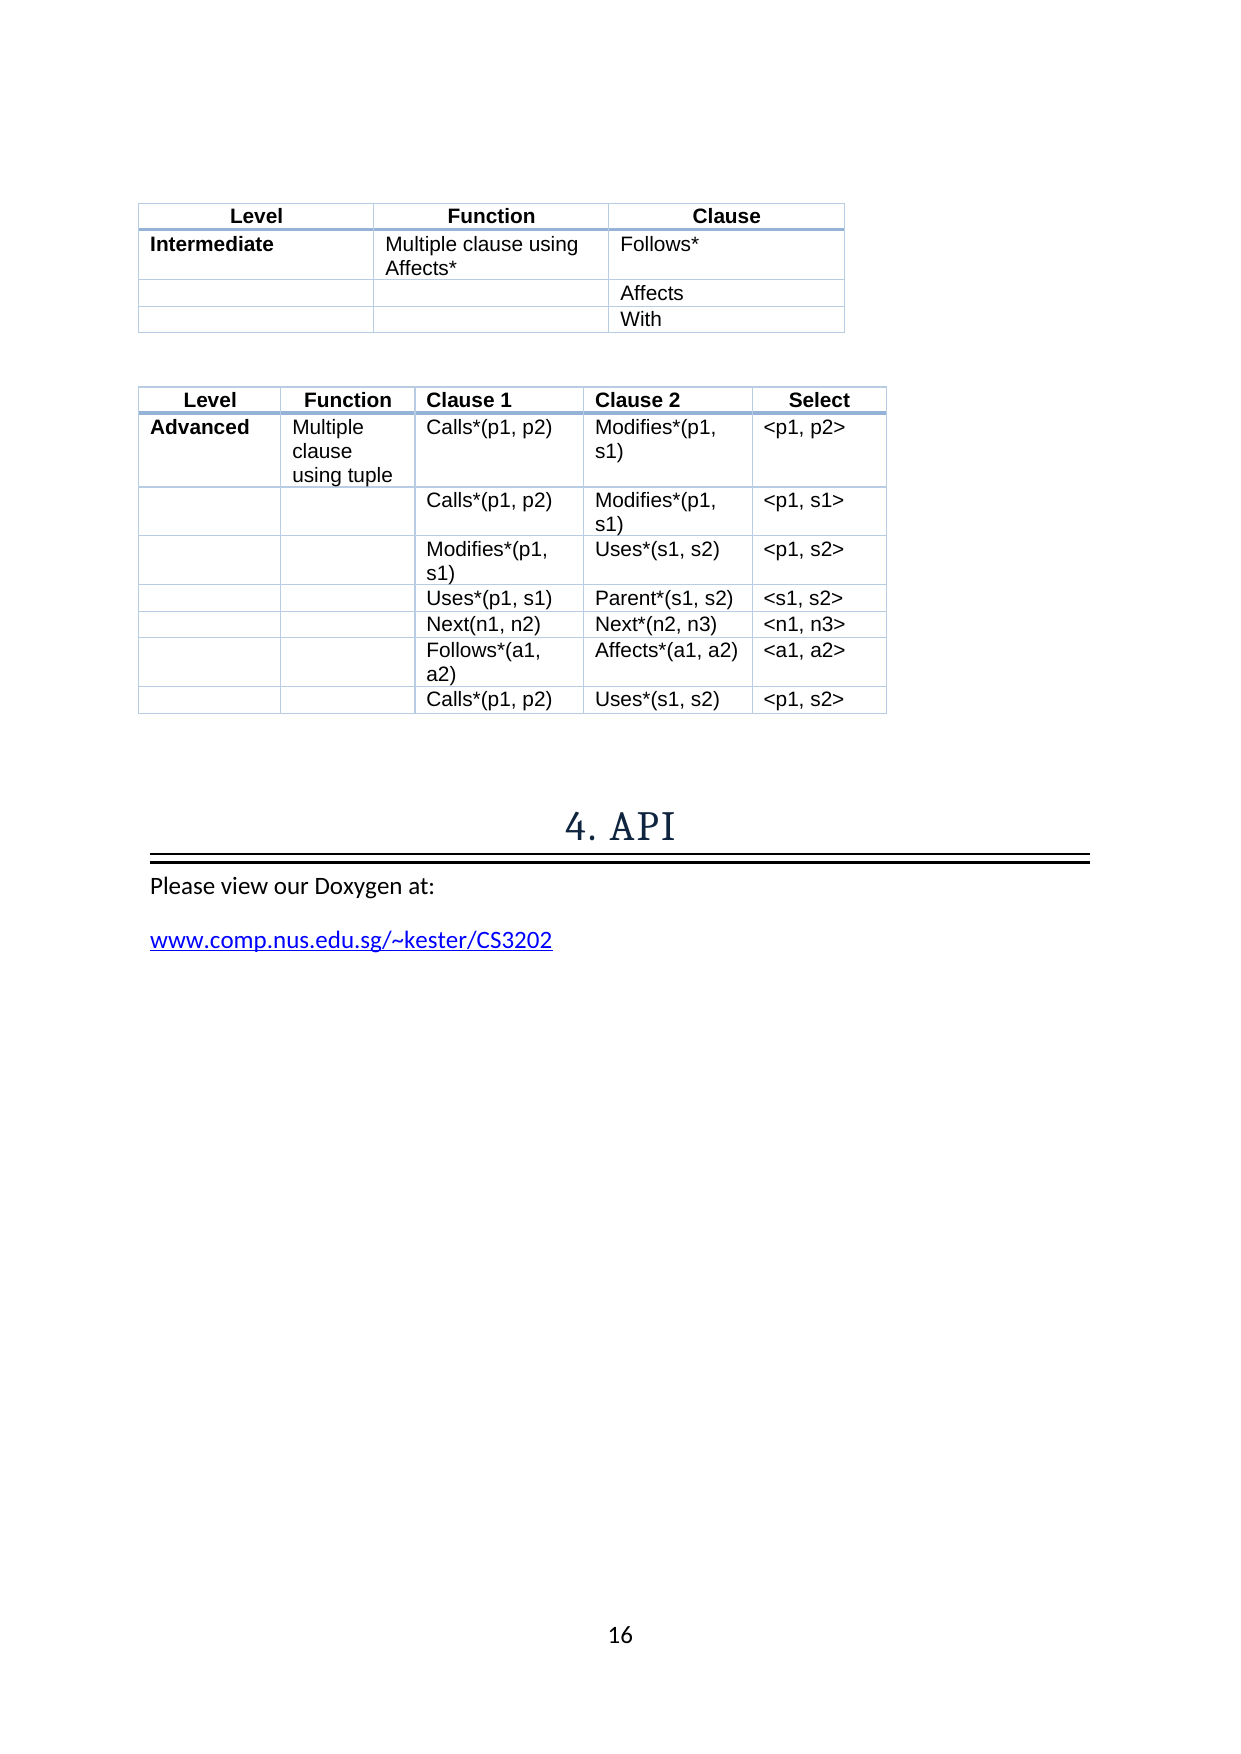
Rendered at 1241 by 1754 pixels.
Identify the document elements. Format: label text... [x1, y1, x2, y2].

table_header Function [281, 388, 414, 411]
table_header Clause [609, 204, 844, 228]
table_cell [281, 488, 414, 535]
table_cell [281, 585, 414, 611]
table_header Select [753, 388, 886, 411]
table_cell [281, 687, 414, 713]
table_cell Modifies*(p1, s1) [416, 536, 583, 584]
table_header Function [374, 204, 608, 228]
table_cell [139, 280, 373, 306]
table_cell Affects*(a1, a2) [584, 638, 752, 686]
table_cell [139, 488, 280, 535]
table_cell Modifies*(p1, s1) [584, 415, 752, 486]
table_cell Follows*(a1, a2) [416, 638, 583, 686]
table_header Clause 2 [584, 388, 752, 411]
table_cell <a1, a2> [753, 638, 886, 686]
table_cell [139, 638, 280, 686]
table_cell [139, 585, 280, 611]
table_cell Multiple clause using tuple [281, 415, 414, 486]
subtitle 4. API [150, 803, 1090, 853]
table_cell Multiple clause using Affects* [374, 231, 608, 279]
table_cell [139, 536, 280, 584]
table_cell <p1, p2> [753, 415, 886, 486]
table_cell [281, 638, 414, 686]
table_cell With [609, 307, 844, 332]
table_cell [139, 612, 280, 637]
table_cell [374, 280, 608, 306]
table_cell <n1, n3> [753, 612, 886, 637]
table_header Level [139, 388, 280, 411]
table_cell Calls*(p1, p2) [416, 488, 583, 535]
table_cell <p1, s2> [753, 687, 886, 713]
table_cell Next(n1, n2) [416, 612, 583, 637]
table_cell [139, 307, 373, 332]
table_cell Uses*(s1, s2) [584, 687, 752, 713]
table_cell [281, 536, 414, 584]
table_cell Parent*(s1, s2) [584, 585, 752, 611]
table_cell <p1, s2> [753, 536, 886, 584]
text Please view our Doxygen at: [150, 871, 1090, 901]
table_cell [281, 612, 414, 637]
table_cell Uses*(p1, s1) [416, 585, 583, 611]
text www.comp.nus.edu.sg/~kester/CS3202 [150, 924, 1090, 954]
table_cell Calls*(p1, p2) [416, 415, 583, 486]
table_cell <s1, s2> [753, 585, 886, 611]
table_cell [139, 687, 280, 713]
table_cell Calls*(p1, p2) [416, 687, 583, 713]
table_header Level [139, 204, 373, 228]
table_cell Intermediate [139, 231, 373, 279]
table_cell Modifies*(p1, s1) [584, 488, 752, 535]
table_cell <p1, s1> [753, 488, 886, 535]
table_cell Advanced [139, 415, 280, 486]
table_cell Next*(n2, n3) [584, 612, 752, 637]
table_cell Affects [609, 280, 844, 306]
table_cell [374, 307, 608, 332]
table_cell Follows* [609, 231, 844, 279]
table_cell Uses*(s1, s2) [584, 536, 752, 584]
table_header Clause 1 [416, 388, 583, 411]
